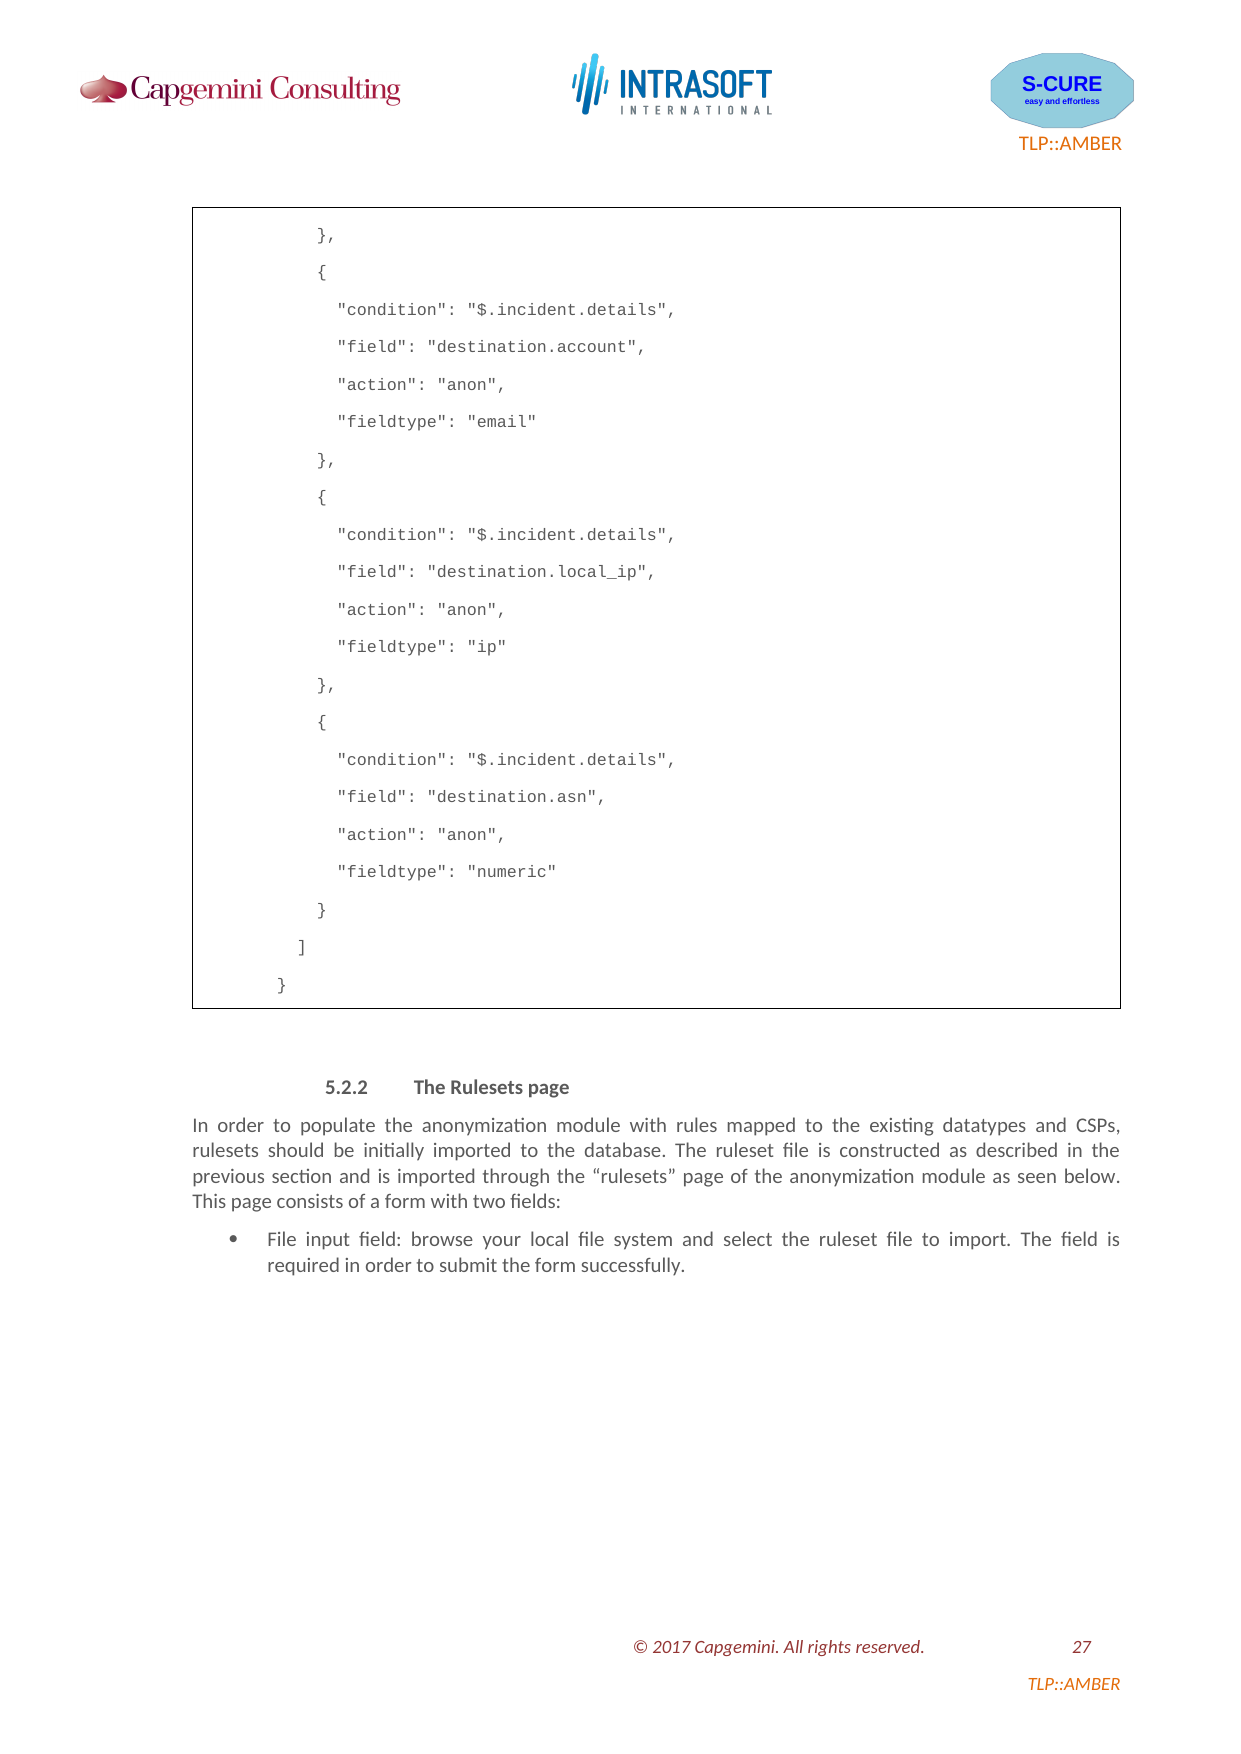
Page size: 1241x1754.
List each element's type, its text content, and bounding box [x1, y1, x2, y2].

list File input field: browse your local file system and select the ruleset file to import. The field is required in order to submit the form successfully. [229, 1226, 1122, 1277]
text In order to populate the anonymization module with rules mapped to the existing datatypes and CSPs, rulesets should be initially imported to the database. The ruleset file is constructed as described in the previous section and is imported through the “rulesets” page of the anonymization module as seen below. This page consists of a form with two fields: [192, 1112, 1122, 1214]
picture [571, 52, 773, 116]
subtitle The Rulesets page [325, 1074, 1122, 1100]
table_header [193, 208, 1120, 1008]
